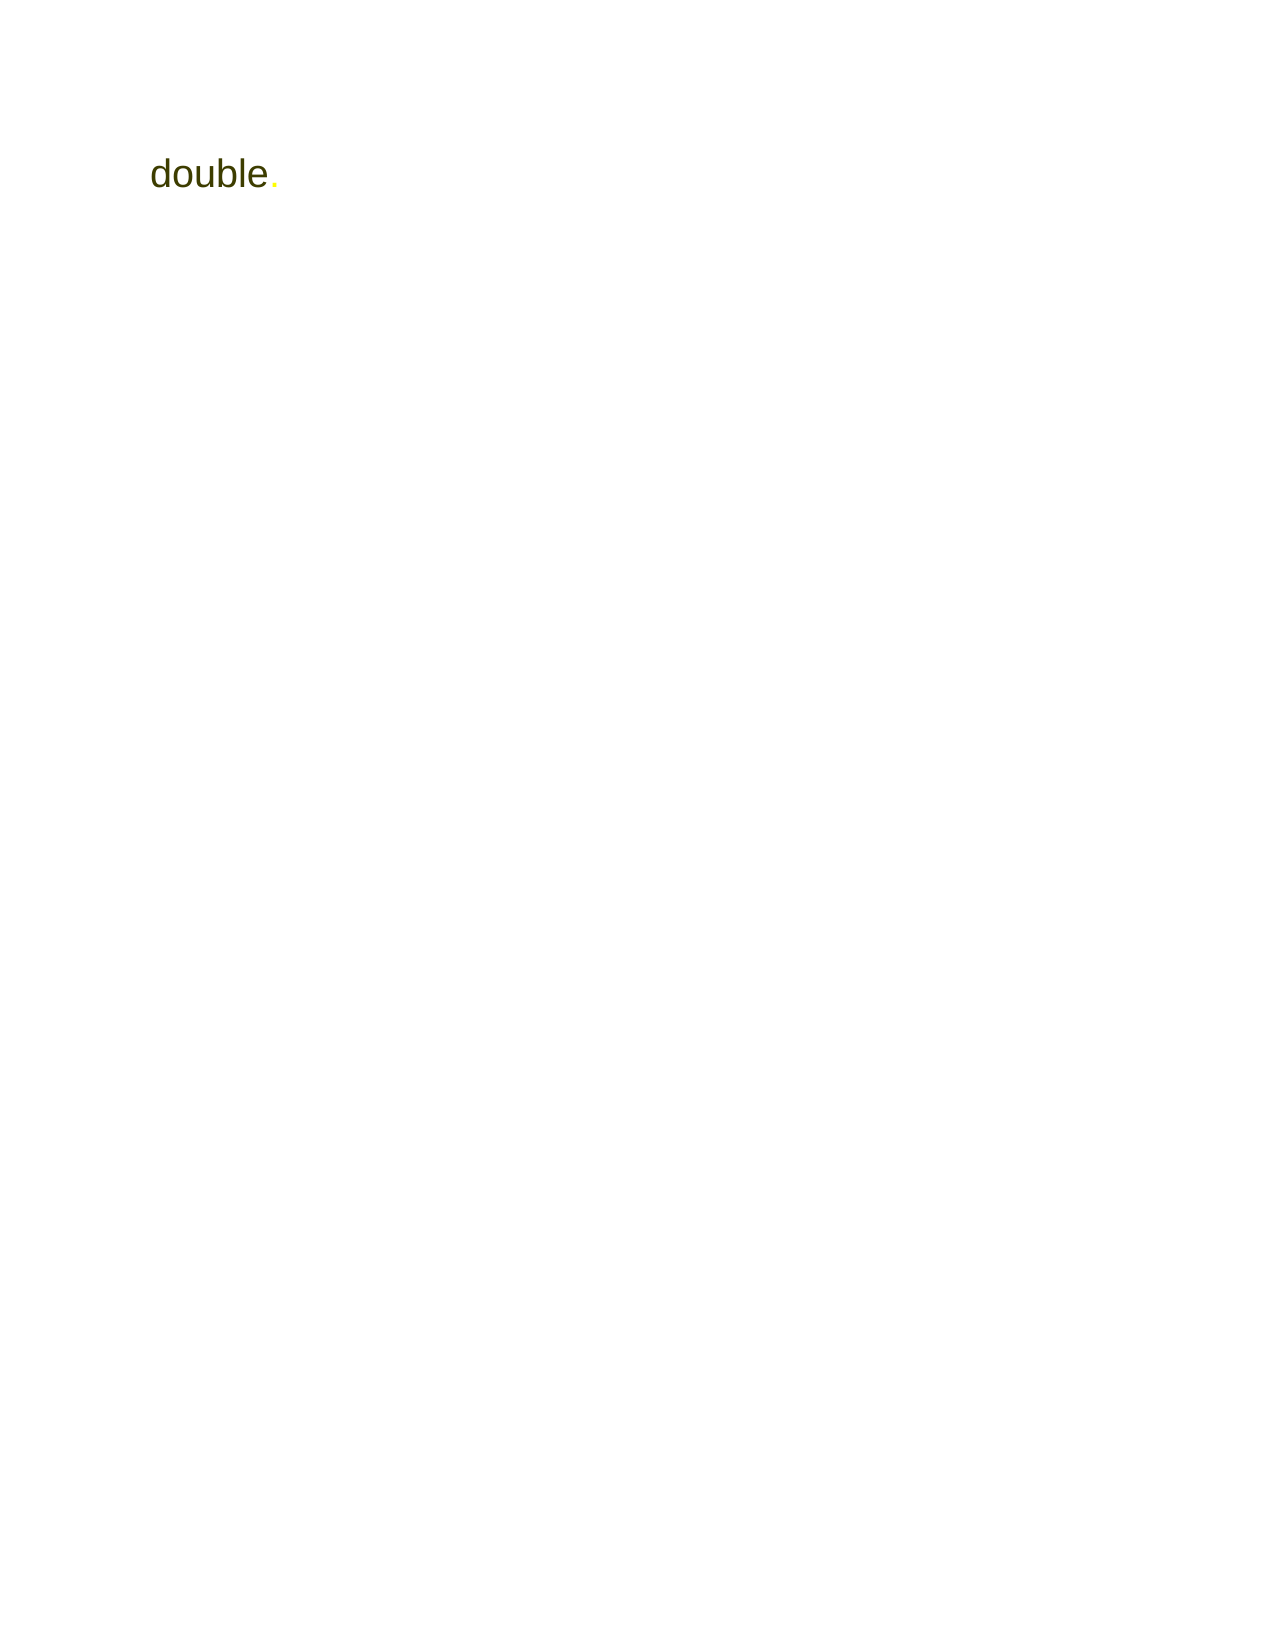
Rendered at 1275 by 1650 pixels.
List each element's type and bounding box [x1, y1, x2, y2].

text [150, 150, 1125, 196]
